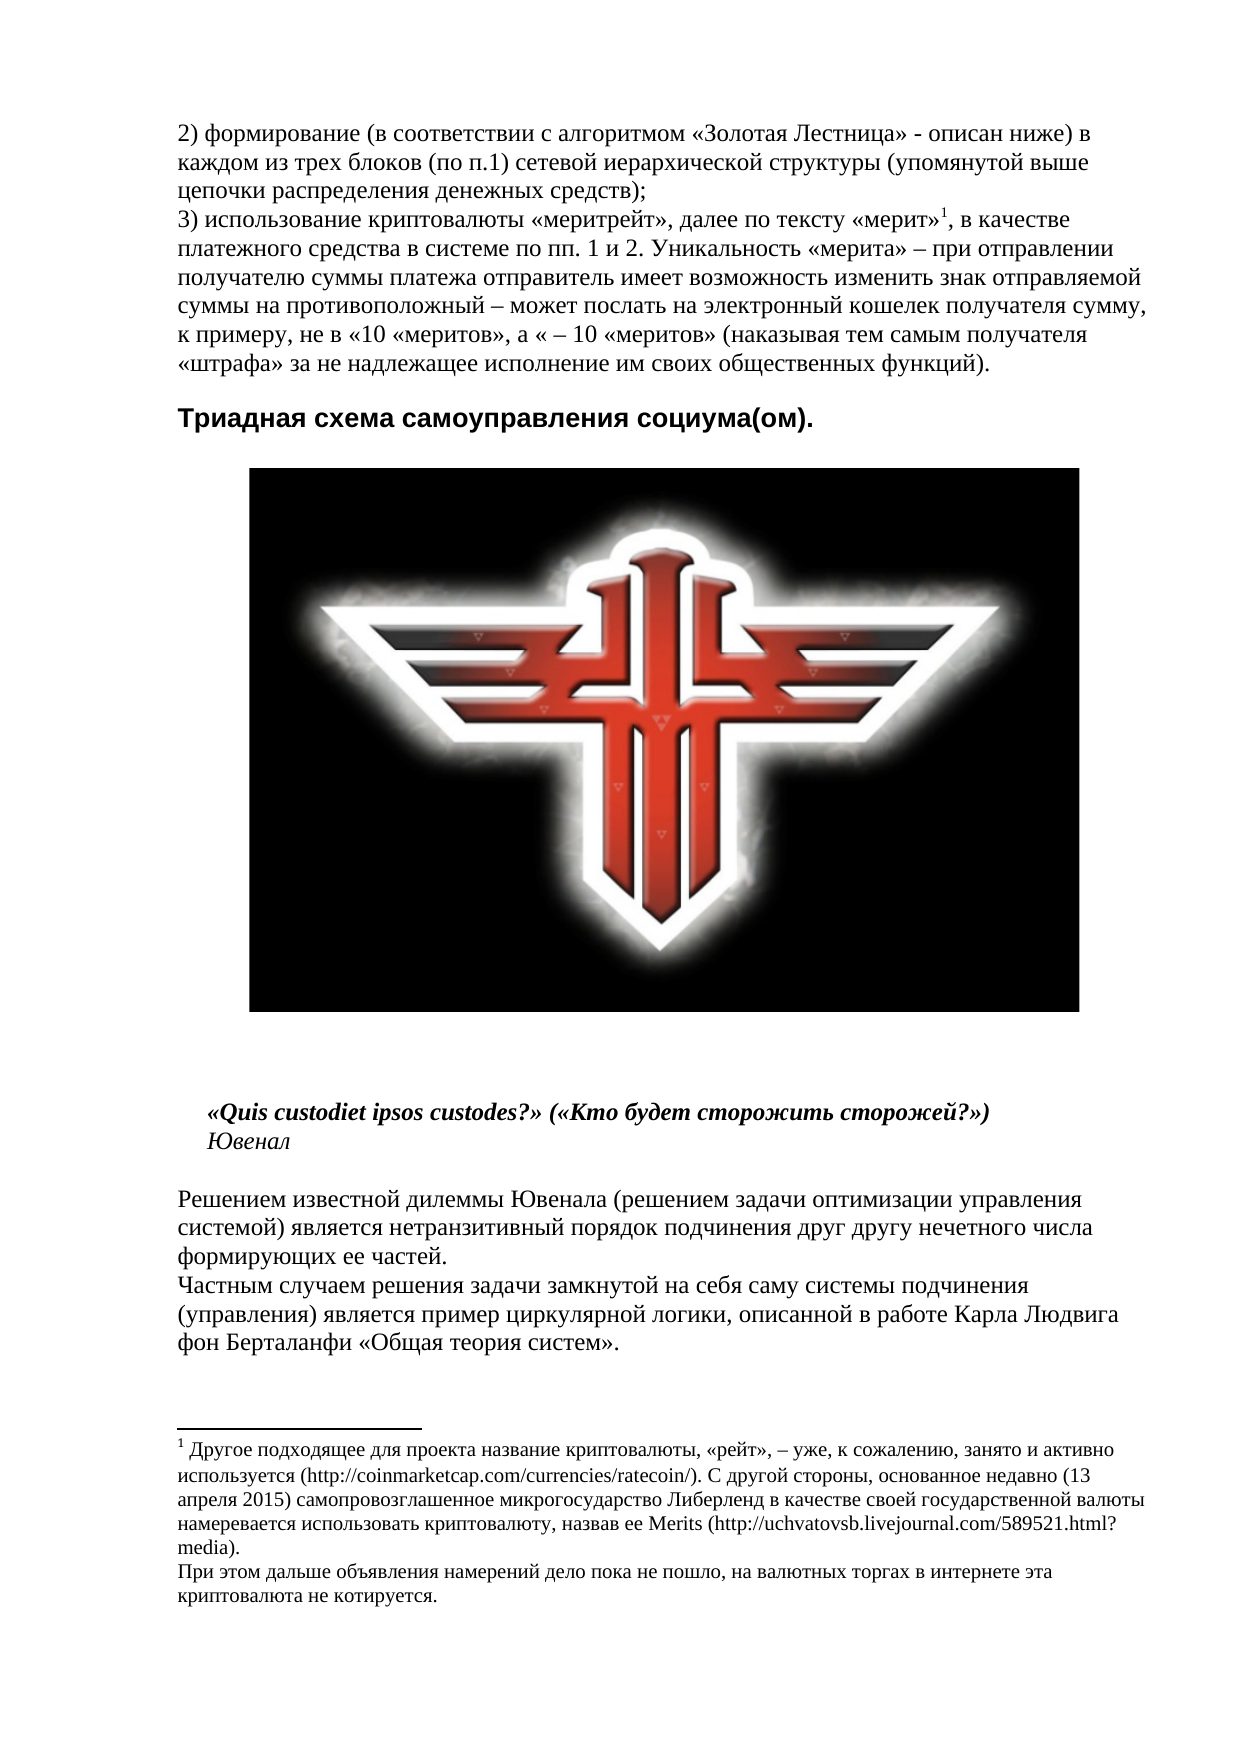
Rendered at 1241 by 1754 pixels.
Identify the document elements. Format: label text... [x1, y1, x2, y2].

text 2) формирование (в соответствии с алгоритмом «Золотая Лестница» - описан ниже) в каждом из трех блоков (по п.1) сетевой иерархической структуры (упомянутой выше цепочки распределения денежных средств); [177, 118, 1152, 204]
text Ювенал [177, 1126, 1152, 1155]
text «Quis custodiet ipsos custodes?» («Кто будет сторожить сторожей?») [177, 1097, 1152, 1126]
text Частным случаем решения задачи замкнутой на себя саму системы подчинения (управления) является пример циркулярной логики, описанной в работе Карла Людвига фон Берталанфи «Общая теория систем». [177, 1270, 1152, 1356]
text получателю суммы платежа отправитель имеет возможность изменить знак отправляемой суммы на противоположный – может послать на электронный кошелек получателя сумму, к примеру, не в «10 «меритов», а « – 10 «меритов» (наказывая тем самым получателя «штрафа» за не надлежащее исполнение им своих общественных функций). [177, 262, 1152, 377]
text 3) использование криптовалюты «меритрейт», далее по тексту «мерит», в качестве платежного средства в системе по пп. 1 и 2. Уникальность «мерита» – при отправлении [177, 204, 1152, 262]
text Решением известной дилеммы Ювенала (решением задачи оптимизации управления системой) является нетранзитивный порядок подчинения друг другу нечетного числа формирующих ее частей. [177, 1184, 1152, 1270]
subtitle Триадная схема самоуправления социума(ом). [177, 402, 1152, 433]
picture [249, 468, 1080, 1012]
